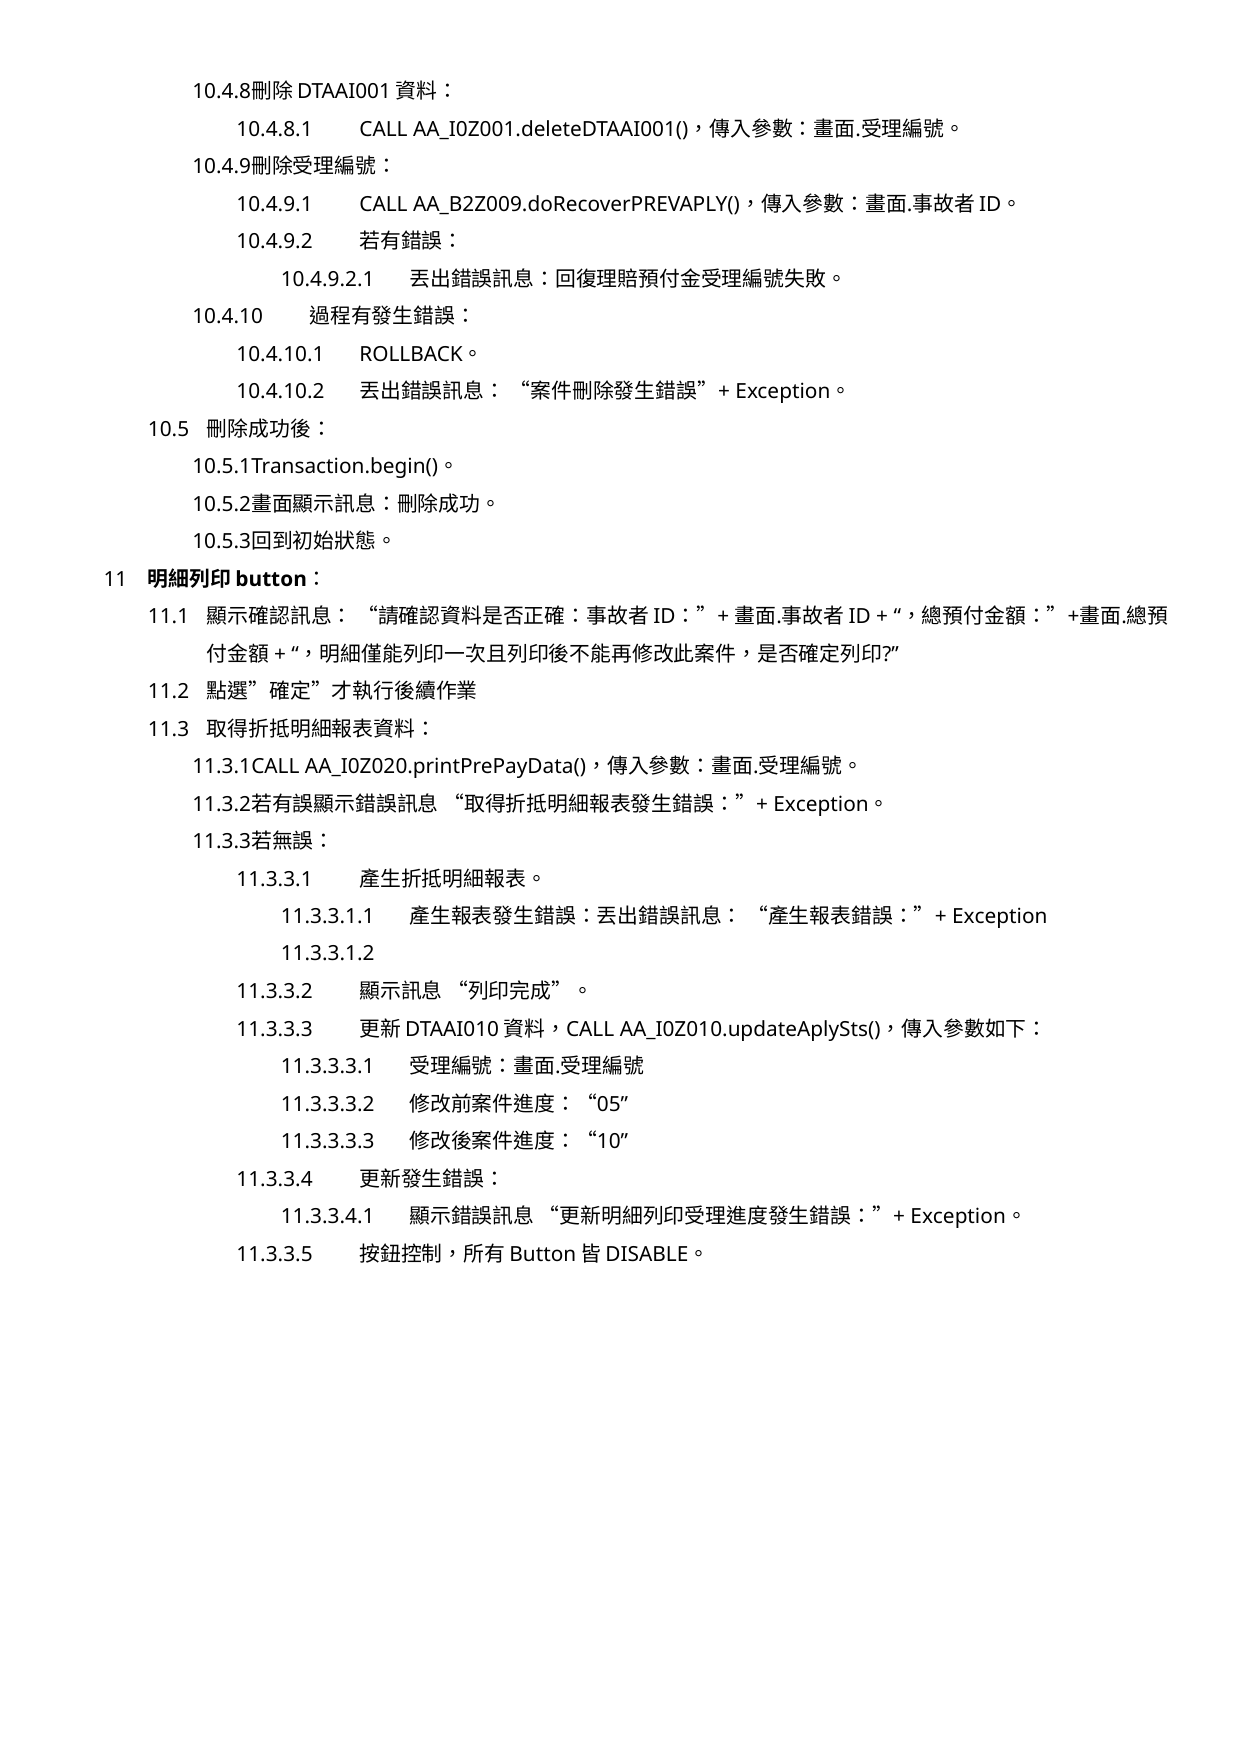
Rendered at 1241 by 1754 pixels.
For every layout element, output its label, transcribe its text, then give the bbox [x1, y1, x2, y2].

list 顯示確認訊息： “請確認資料是否正確：事故者ID：”+ 畫面.事故者ID + “，總預付金額：”+畫面.總預付金額 + “，明細僅能列印一次且列印後不能再修改此案件，是否確定列印?” [148, 596, 1181, 671]
list CALL AA_B2Z009.doRecoverPREVAPLY()，傳入參數：畫面.事故者ID。 [236, 183, 1181, 221]
list 丟出錯誤訊息：回復理賠預付金受理編號失敗。 [281, 258, 1181, 296]
list 丟出錯誤訊息： “案件刪除發生錯誤”+ Exception。 [236, 371, 1181, 408]
list 刪除受理編號： [192, 146, 1181, 183]
list 產生報表發生錯誤：丟出錯誤訊息： “產生報表錯誤：”+ Exception [281, 896, 1181, 933]
list 產生折抵明細報表。 [236, 858, 1181, 896]
list 若有錯誤： [236, 221, 1181, 258]
list CALL AA_I0Z020.printPrePayData()，傳入參數：畫面.受理編號。 [192, 746, 1181, 783]
list Transaction.begin()。 [192, 446, 1181, 483]
list 顯示訊息 “列印完成”。 [236, 971, 1181, 1008]
list 取得折抵明細報表資料： [148, 708, 1181, 746]
list 點選”確定”才執行後續作業 [148, 671, 1181, 708]
list 修改後案件進度：“10” [281, 1121, 1181, 1158]
list 修改前案件進度：“05” [281, 1083, 1181, 1121]
list 刪除成功後： [148, 408, 1181, 446]
list 畫面顯示訊息：刪除成功。 [192, 483, 1181, 521]
list 更新DTAAI010資料，CALL AA_I0Z010.updateAplySts()，傳入參數如下： [236, 1008, 1181, 1046]
list 受理編號：畫面.受理編號 [281, 1046, 1181, 1083]
list 回到初始狀態。 [192, 521, 1181, 558]
list 按鈕控制，所有Button皆DISABLE。 [236, 1233, 1181, 1271]
list 若無誤： [192, 821, 1181, 858]
list 明細列印button： [103, 558, 1181, 596]
list CALL AA_I0Z001.deleteDTAAI001()，傳入參數：畫面.受理編號。 [236, 108, 1181, 146]
list 過程有發生錯誤： [192, 296, 1181, 333]
list 顯示錯誤訊息 “更新明細列印受理進度發生錯誤：”+ Exception。 [281, 1196, 1181, 1233]
list 更新發生錯誤： [236, 1158, 1181, 1196]
list 若有誤顯示錯誤訊息 “取得折抵明細報表發生錯誤：”+ Exception。 [192, 783, 1181, 821]
list ROLLBACK。 [236, 333, 1181, 371]
list 刪除DTAAI001資料： [192, 71, 1181, 108]
